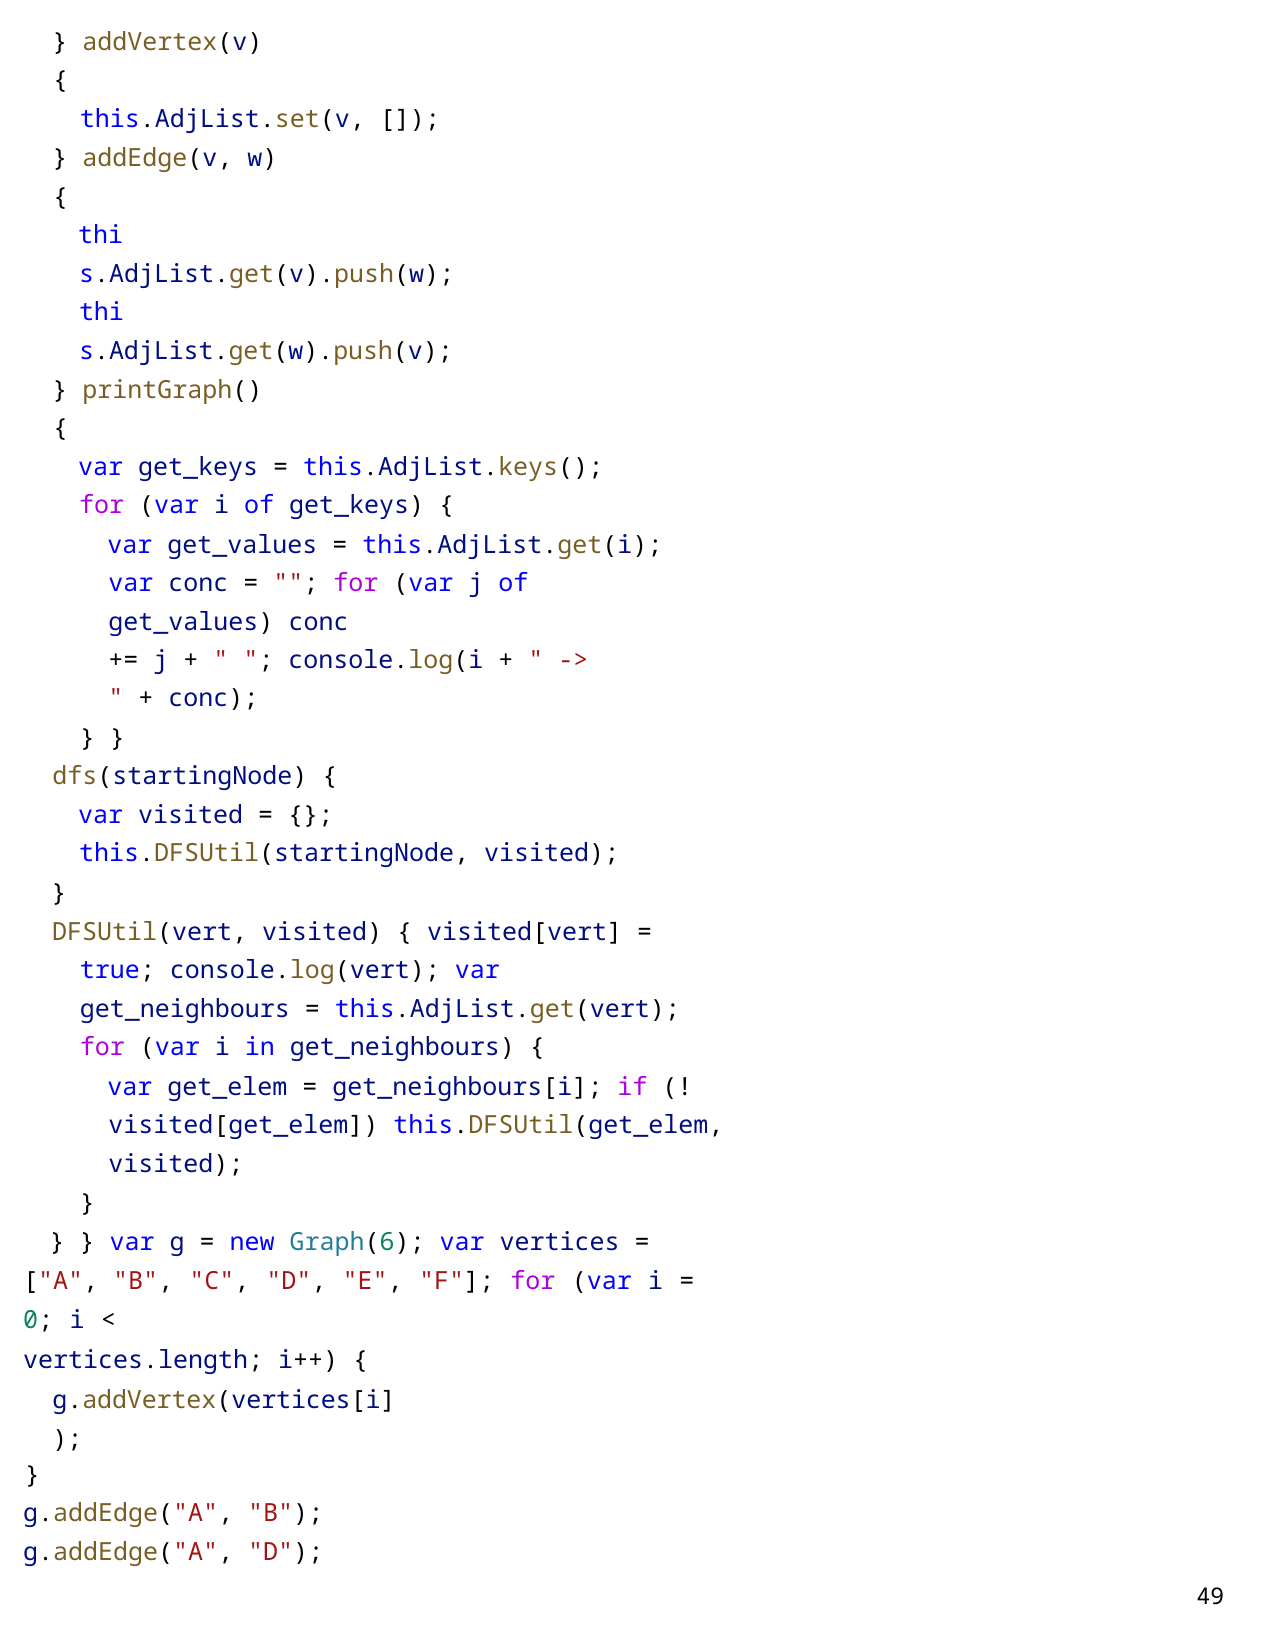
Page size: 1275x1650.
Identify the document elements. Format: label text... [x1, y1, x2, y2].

text } [79, 1184, 1237, 1219]
text var get_elem = get_neighbours[i]; if (!visited[get_elem]) this.DFSUtil(get_elem, visited); [107, 1068, 864, 1179]
text vertices.length; i++) { g.addVertex(vertices[i]); [23, 1341, 396, 1455]
text g.addEdge("A", "D"); [23, 1534, 1237, 1568]
text var get_keys = this.AdjList.keys(); for (var i of get_keys) { [78, 449, 614, 521]
text += j + " "; console.log(i + " -> " + conc); [108, 642, 603, 714]
text dfs(startingNode) { [52, 757, 1237, 792]
text { [53, 410, 1237, 444]
text } [24, 1461, 1237, 1489]
text this.AdjList.set(v, []); [79, 101, 1237, 135]
text } addEdge(v, w) [52, 140, 1237, 174]
text DFSUtil(vert, visited) { visited[vert] = true; console.log(vert); var get_neighbours = this.AdjList.get(vert); for (var i in get_neighbours) { [52, 913, 714, 1063]
text } printGraph() [52, 372, 1237, 406]
text } } var g = new Graph(6); var vertices = ["A", "B", "C", "D", "E", "F"]; for (var i = 0; i < [23, 1224, 698, 1336]
text var get_values = this.AdjList.get(i); var conc = ""; for (var j of get_values) conc [107, 526, 673, 637]
text { [53, 178, 1237, 212]
text this.AdjList.get(v).push(w); this.AdjList.get(w).push(v); [78, 217, 465, 366]
text } } [79, 720, 1237, 754]
text g.addEdge("A", "B"); [23, 1494, 1237, 1528]
text { [53, 62, 1237, 96]
text } addVertex(v) [52, 24, 1237, 58]
text } [51, 874, 1237, 909]
text var visited = {}; this.DFSUtil(startingNode, visited); [78, 796, 714, 869]
